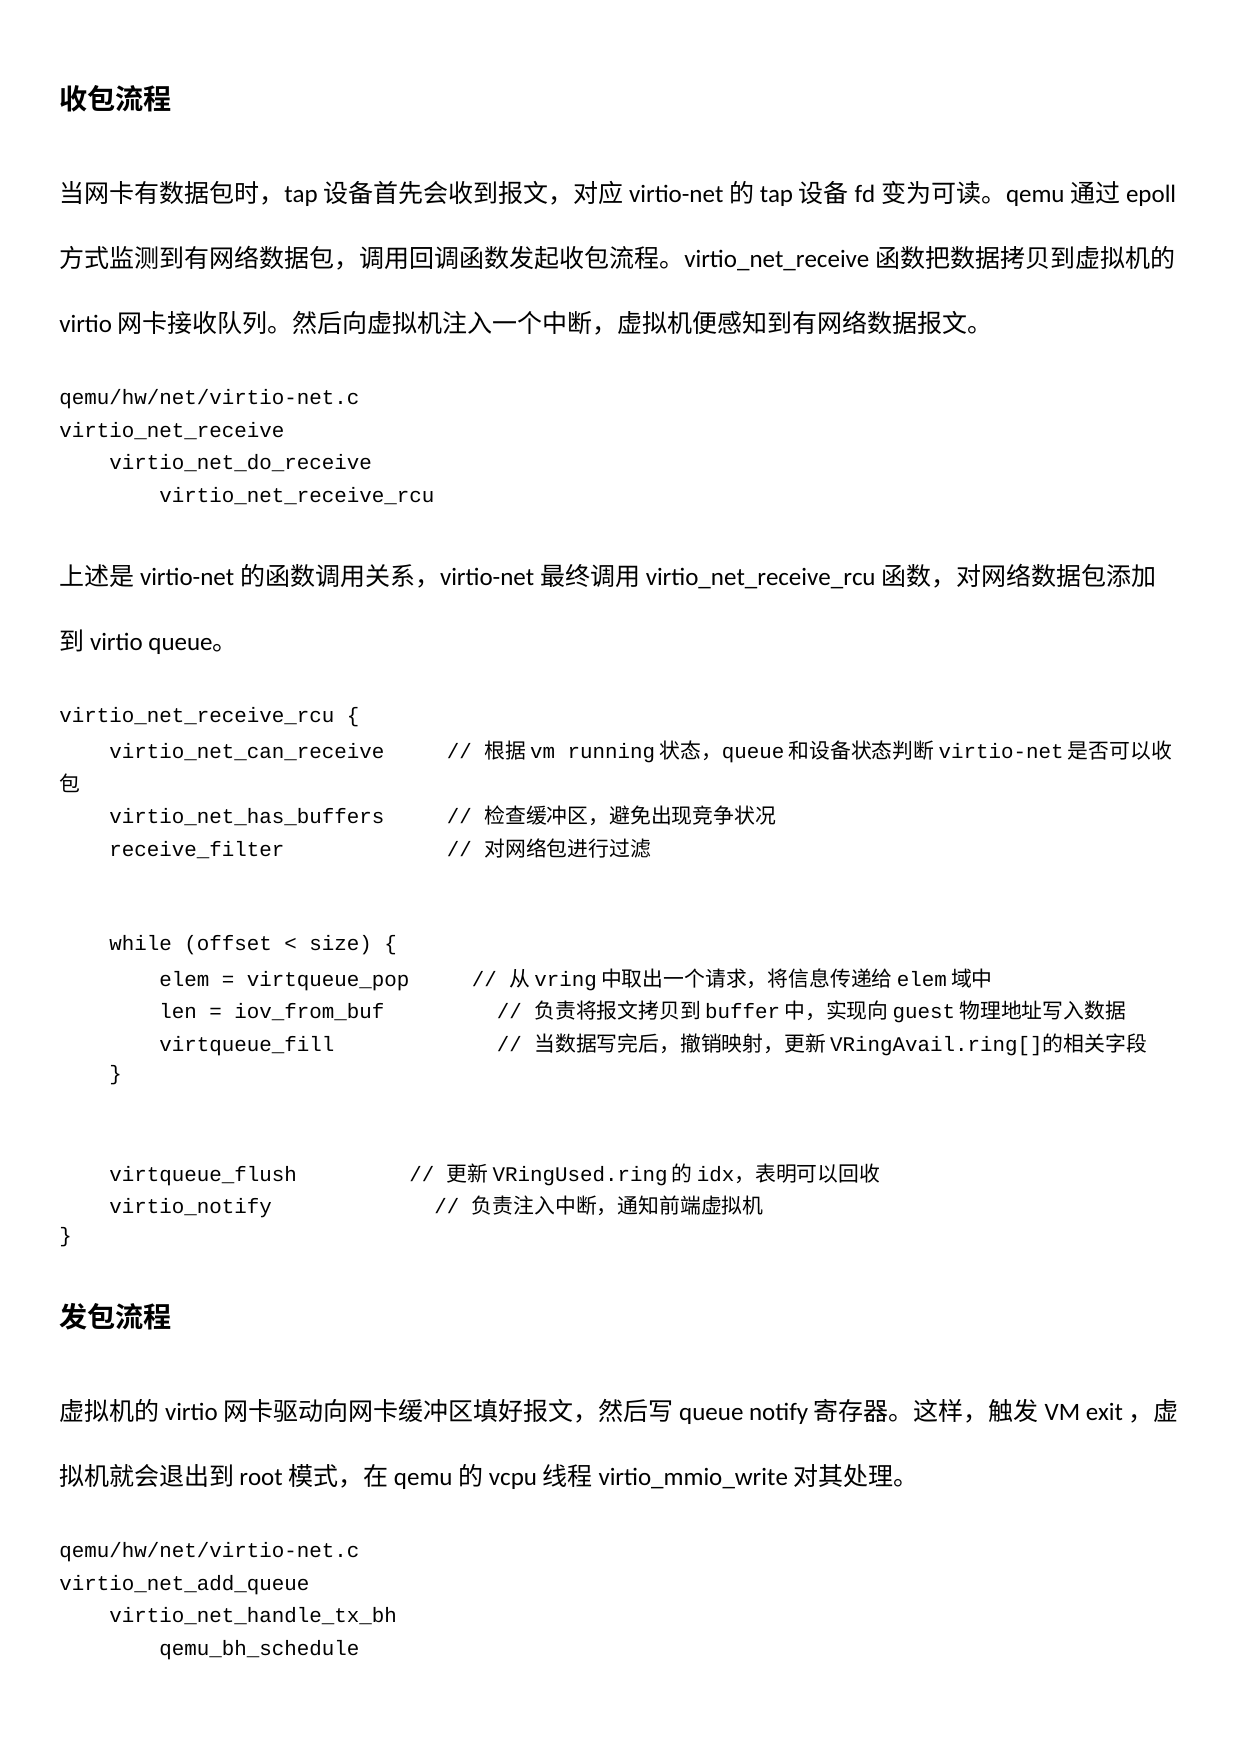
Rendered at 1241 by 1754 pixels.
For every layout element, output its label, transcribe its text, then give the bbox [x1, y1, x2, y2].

text virtio_net_receive [59, 415, 1181, 448]
text virtio_net_handle_tx_bh [59, 1601, 1181, 1634]
text while (offset < size) { [59, 929, 1181, 961]
text qemu/hw/net/virtio-net.c [59, 383, 1181, 415]
text virtio_net_do_receive [59, 448, 1181, 480]
subtitle 收包流程 [59, 64, 1181, 129]
text virtio_net_has_buffers // 检查缓冲区，避免出现竞争状况 [59, 799, 1181, 831]
text receive_filter // 对网络包进行过滤 [59, 831, 1181, 864]
text 上述是 virtio-net 的函数调用关系，virtio-net 最终调用 virtio_net_receive_rcu 函数，对网络数据包添加到 virtio queue。 [59, 542, 1181, 672]
text } [59, 1221, 1181, 1254]
text 当网卡有数据包时，tap 设备首先会收到报文，对应 virtio-net 的 tap 设备 fd 变为可读。qemu 通过 epoll 方式监测到有网络数据包，调用回调函数发起收包流程。virtio_net_receive 函数把数据拷贝到虚拟机的 virtio 网卡接收队列。然后向虚拟机注入一个中断，虚拟机便感知到有网络数据报文。 [59, 159, 1181, 354]
subtitle 发包流程 [59, 1283, 1181, 1348]
text virtio_net_add_queue [59, 1569, 1181, 1601]
text } [59, 1059, 1181, 1091]
text elem = virtqueue_pop // 从vring中取出一个请求，将信息传递给elem域中 [59, 961, 1181, 994]
text virtio_net_can_receive // 根据vm running状态，queue和设备状态判断virtio-net是否可以收包 [59, 734, 1181, 799]
text qemu/hw/net/virtio-net.c [59, 1536, 1181, 1569]
text virtio_net_receive_rcu [59, 480, 1181, 513]
text len = iov_from_buf // 负责将报文拷贝到buffer中，实现向guest物理地址写入数据 [59, 994, 1181, 1026]
text qemu_bh_schedule [59, 1634, 1181, 1666]
text virtio_net_receive_rcu { [59, 701, 1181, 734]
text virtqueue_fill // 当数据写完后，撤销映射，更新VRingAvail.ring[]的相关字段 [59, 1026, 1181, 1059]
text virtqueue_flush // 更新VRingUsed.ring的idx，表明可以回收 [59, 1156, 1181, 1189]
text 虚拟机的 virtio 网卡驱动向网卡缓冲区填好报文，然后写 queue notify 寄存器。这样，触发 VM exit ，虚拟机就会退出到root 模式，在 qemu 的 vcpu 线程 virtio_mmio_write 对其处理。 [59, 1377, 1181, 1507]
text virtio_notify // 负责注入中断，通知前端虚拟机 [59, 1189, 1181, 1221]
